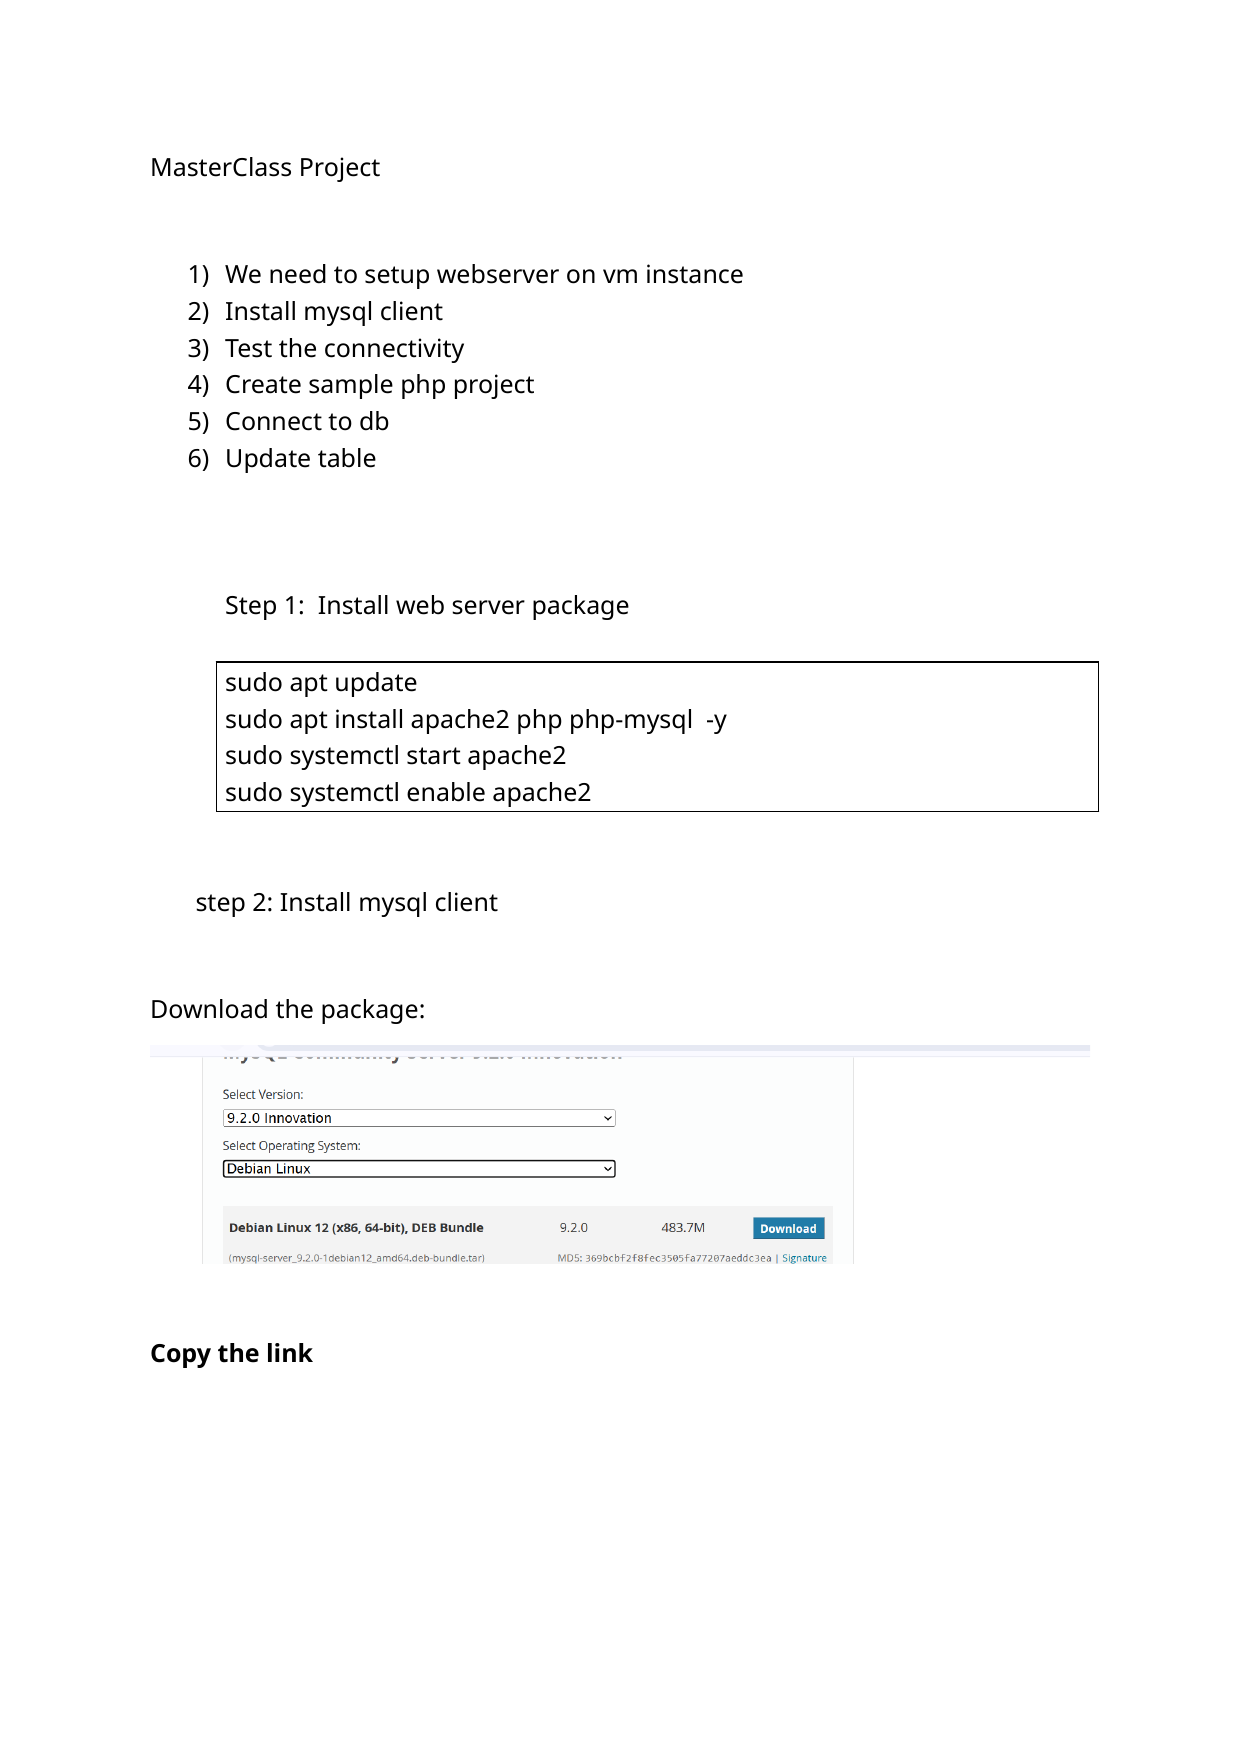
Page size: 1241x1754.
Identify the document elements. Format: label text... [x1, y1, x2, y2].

list We need to setup webserver on vm instance [187, 257, 1090, 291]
text step 2: Install mysql client [150, 885, 1090, 919]
list sudo apt update [217, 663, 1098, 698]
list Connect to db [187, 404, 1090, 438]
picture [150, 1045, 1091, 1264]
list Test the connectivity [187, 330, 1090, 364]
text Copy the link [150, 1336, 1090, 1370]
list sudo systemctl enable apache2 [217, 772, 1098, 811]
list Update table [187, 441, 1090, 475]
list sudo apt install apache2 php php-mysql -y [217, 698, 1098, 735]
list Step 1: Install web server package [225, 588, 1090, 622]
list Install mysql client [187, 294, 1090, 328]
text MasterClass Project [150, 150, 1090, 184]
text Download the package: [150, 992, 1090, 1026]
list sudo systemctl start apache2 [217, 735, 1098, 772]
list Create sample php project [187, 367, 1090, 401]
